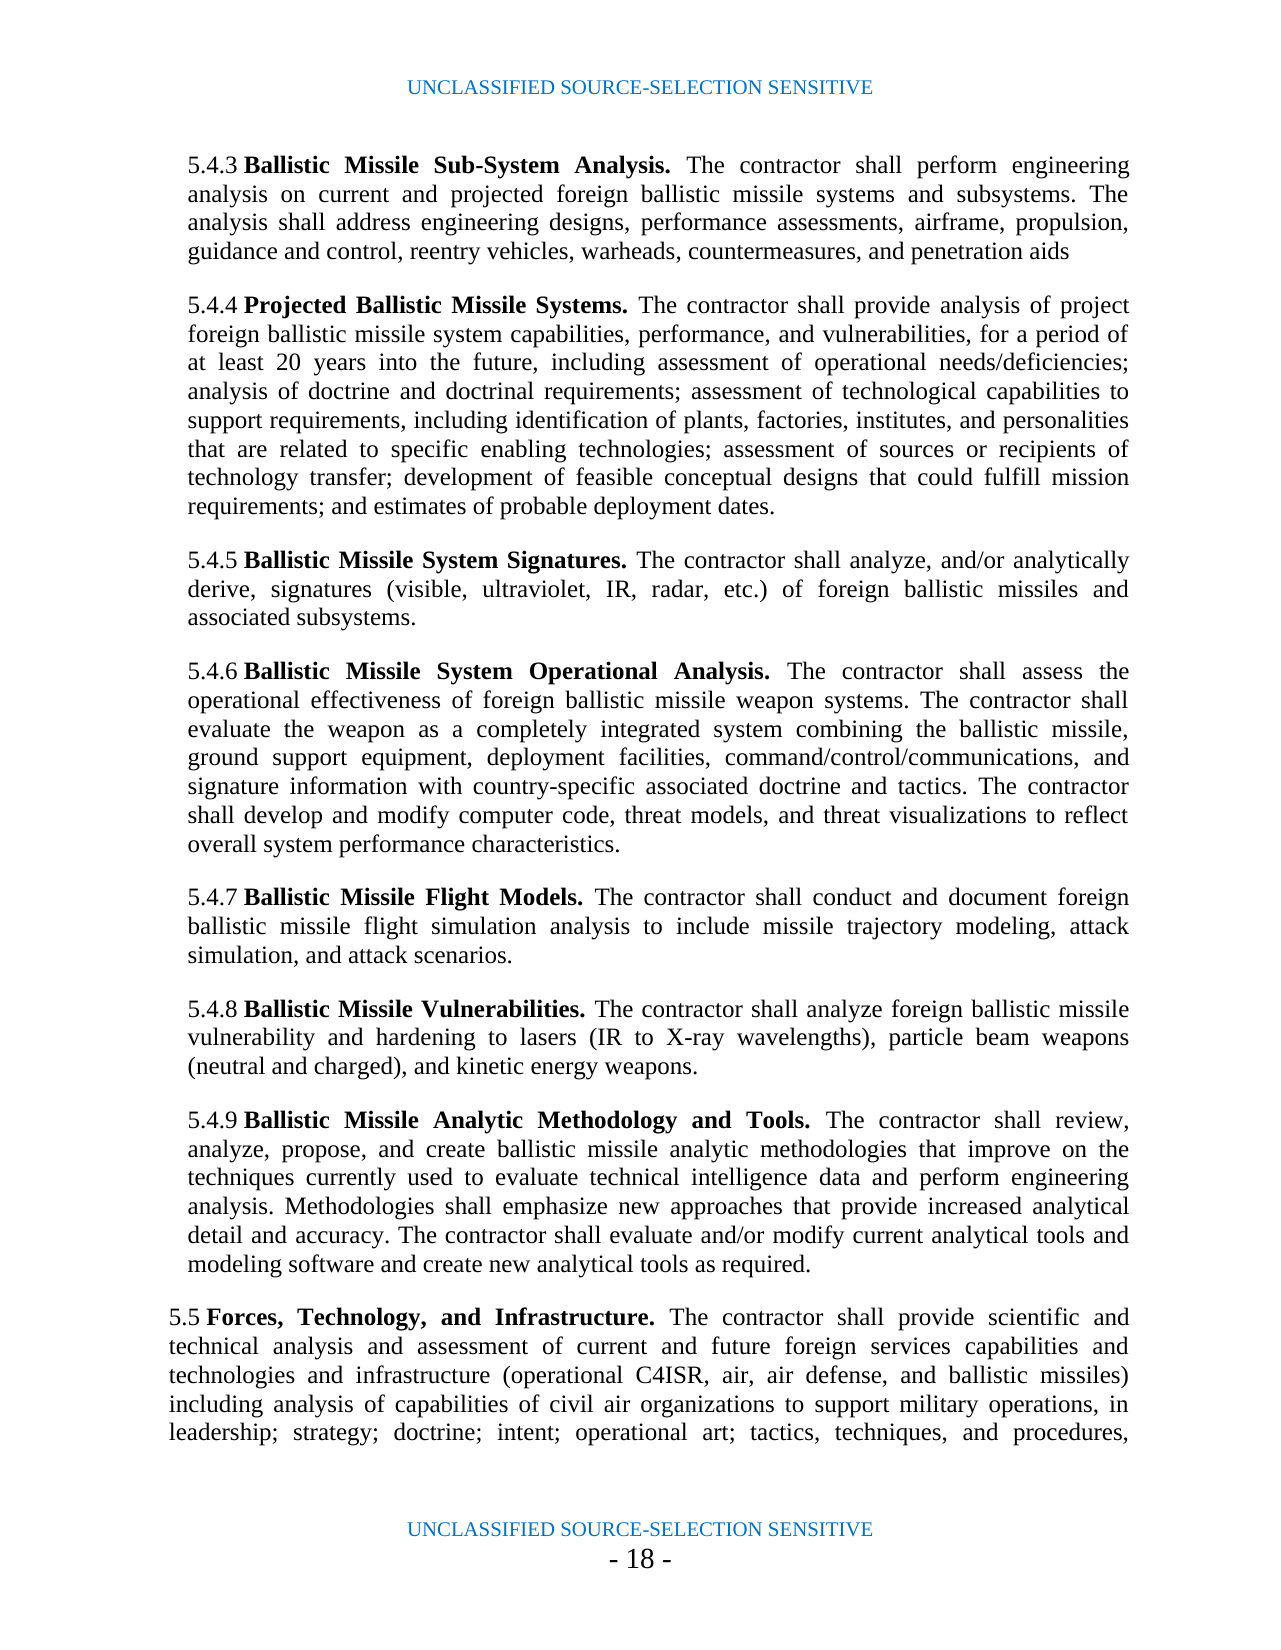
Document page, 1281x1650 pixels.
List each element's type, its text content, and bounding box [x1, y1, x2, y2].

list Ballistic Missile Sub-System Analysis. The contractor shall perform engineering analysis on current and projected foreign ballistic missile systems and subsystems. The analysis shall address engineering designs, performance assessments, airframe, propulsion, guidance and control, reentry vehicles, warheads, countermeasures, and penetration aids [187, 150, 1130, 265]
list Ballistic Missile Vulnerabilities. The contractor shall analyze foreign ballistic missile vulnerability and hardening to lasers (IR to X-ray wavelengths), particle beam weapons (neutral and charged), and kinetic energy weapons. [187, 994, 1130, 1080]
list Ballistic Missile System Signatures. The contractor shall analyze, and/or analytically derive, signatures (visible, ultraviolet, IR, radar, etc.) of foreign ballistic missiles and associated subsystems. [187, 545, 1130, 631]
list Ballistic Missile Analytic Methodology and Tools. The contractor shall review, analyze, propose, and create ballistic missile analytic methodologies that improve on the techniques currently used to evaluate technical intelligence data and perform engineering analysis. Methodologies shall emphasize new approaches that provide increased analytical detail and accuracy. The contractor shall evaluate and/or modify current analytical tools and modeling software and create new analytical tools as required. [187, 1105, 1130, 1277]
list Projected Ballistic Missile Systems. The contractor shall provide analysis of project foreign ballistic missile system capabilities, performance, and vulnerabilities, for a period of at least 20 years into the future, including assessment of operational needs/deficiencies; analysis of doctrine and doctrinal requirements; assessment of technological capabilities to support requirements, including identification of plants, factories, institutes, and personalities that are related to specific enabling technologies; assessment of sources or recipients of technology transfer; development of feasible conceptual designs that could fulfill mission requirements; and estimates of probable deployment dates. [187, 290, 1130, 520]
list Ballistic Missile Flight Models. The contractor shall conduct and document foreign ballistic missile flight simulation analysis to include missile trajectory modeling, attack simulation, and attack scenarios. [187, 882, 1130, 969]
list Ballistic Missile System Operational Analysis. The contractor shall assess the operational effectiveness of foreign ballistic missile weapon systems. The contractor shall evaluate the weapon as a completely integrated system combining the ballistic missile, ground support equipment, deployment facilities, command/control/communications, and signature information with country-specific associated doctrine and tactics. The contractor shall develop and modify computer code, threat models, and threat visualizations to reflect overall system performance characteristics. [187, 656, 1130, 857]
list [169, 1302, 1130, 1446]
